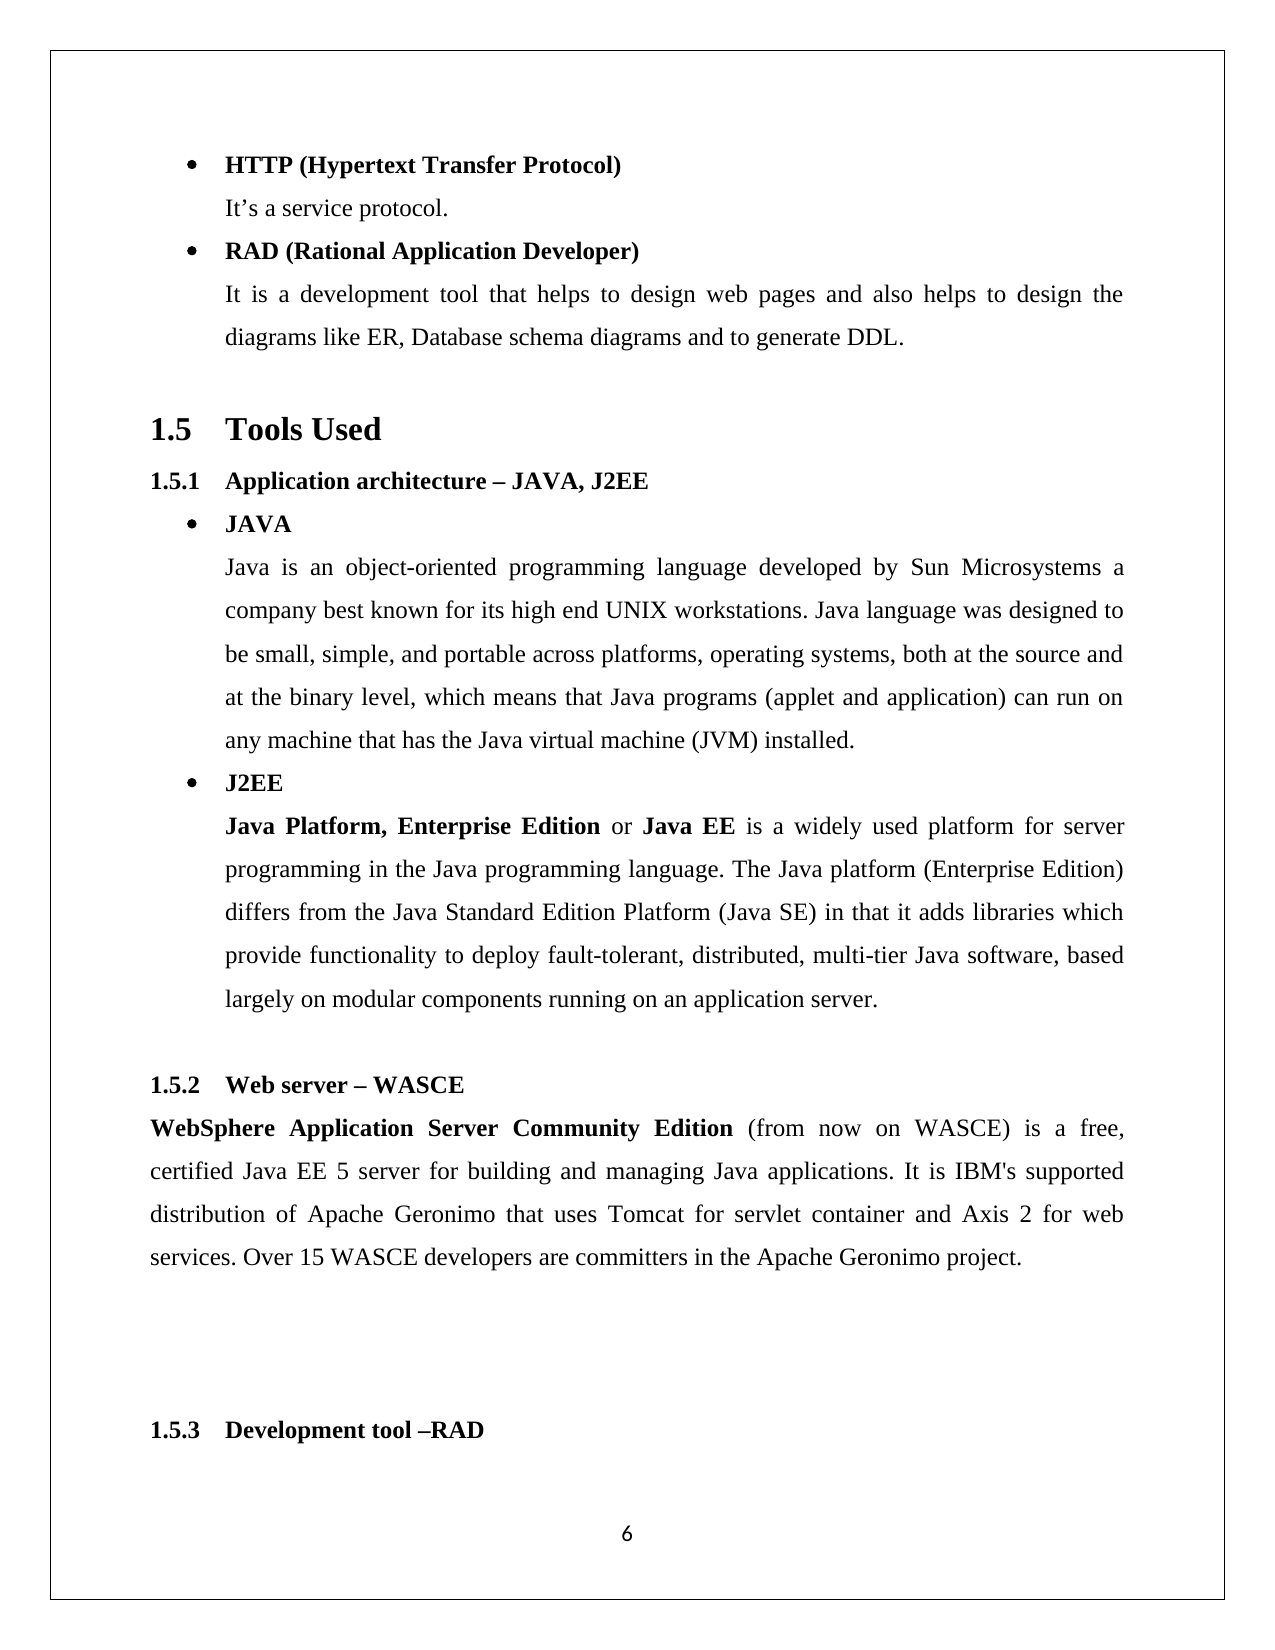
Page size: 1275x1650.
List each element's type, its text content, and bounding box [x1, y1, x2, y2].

list Web server – WASCE [150, 1070, 1125, 1099]
list HTTP (Hypertext Transfer Protocol) [187, 150, 1125, 179]
list Development tool –RAD [150, 1415, 1125, 1444]
list RAD (Rational Application Developer) [187, 236, 1125, 265]
list JAVA [187, 509, 1125, 538]
list It’s a service protocol. [225, 193, 1125, 222]
list Application architecture – JAVA, J2EE [150, 466, 1125, 495]
text Java is an object-oriented programming language developed by Sun Microsystems a company best known for its high end UNIX workstations. Java language was designed to be small, simple, and portable across platforms, operating systems, both at the source and at the binary level, which means that Java programs (applet and application) can run on any machine that has the Java virtual machine (JVM) installed. [225, 552, 1125, 754]
list It is a development tool that helps to design web pages and also helps to design the diagrams like ER, Database schema diagrams and to generate DDL. [225, 279, 1125, 351]
text Java Platform, Enterprise Edition or Java EE is a widely used platform for server programming in the Java programming language. The Java platform (Enterprise Edition) differs from the Java Standard Edition Platform (Java SE) in that it adds libraries which provide functionality to deploy fault-tolerant, distributed, multi-tier Java software, based largely on modular components running on an application server. [225, 811, 1125, 1012]
list J2EE [187, 768, 1125, 797]
text WebSphere Application Server Community Edition (from now on WASCE) is a free, certified Java EE 5 server for building and managing Java applications. It is IBM's supported distribution of Apache Geronimo that uses Tomcat for servlet container and Axis 2 for web services. Over 15 WASCE developers are committers in the Apache Geronimo project. [150, 1113, 1125, 1271]
list Tools Used [150, 409, 1125, 447]
